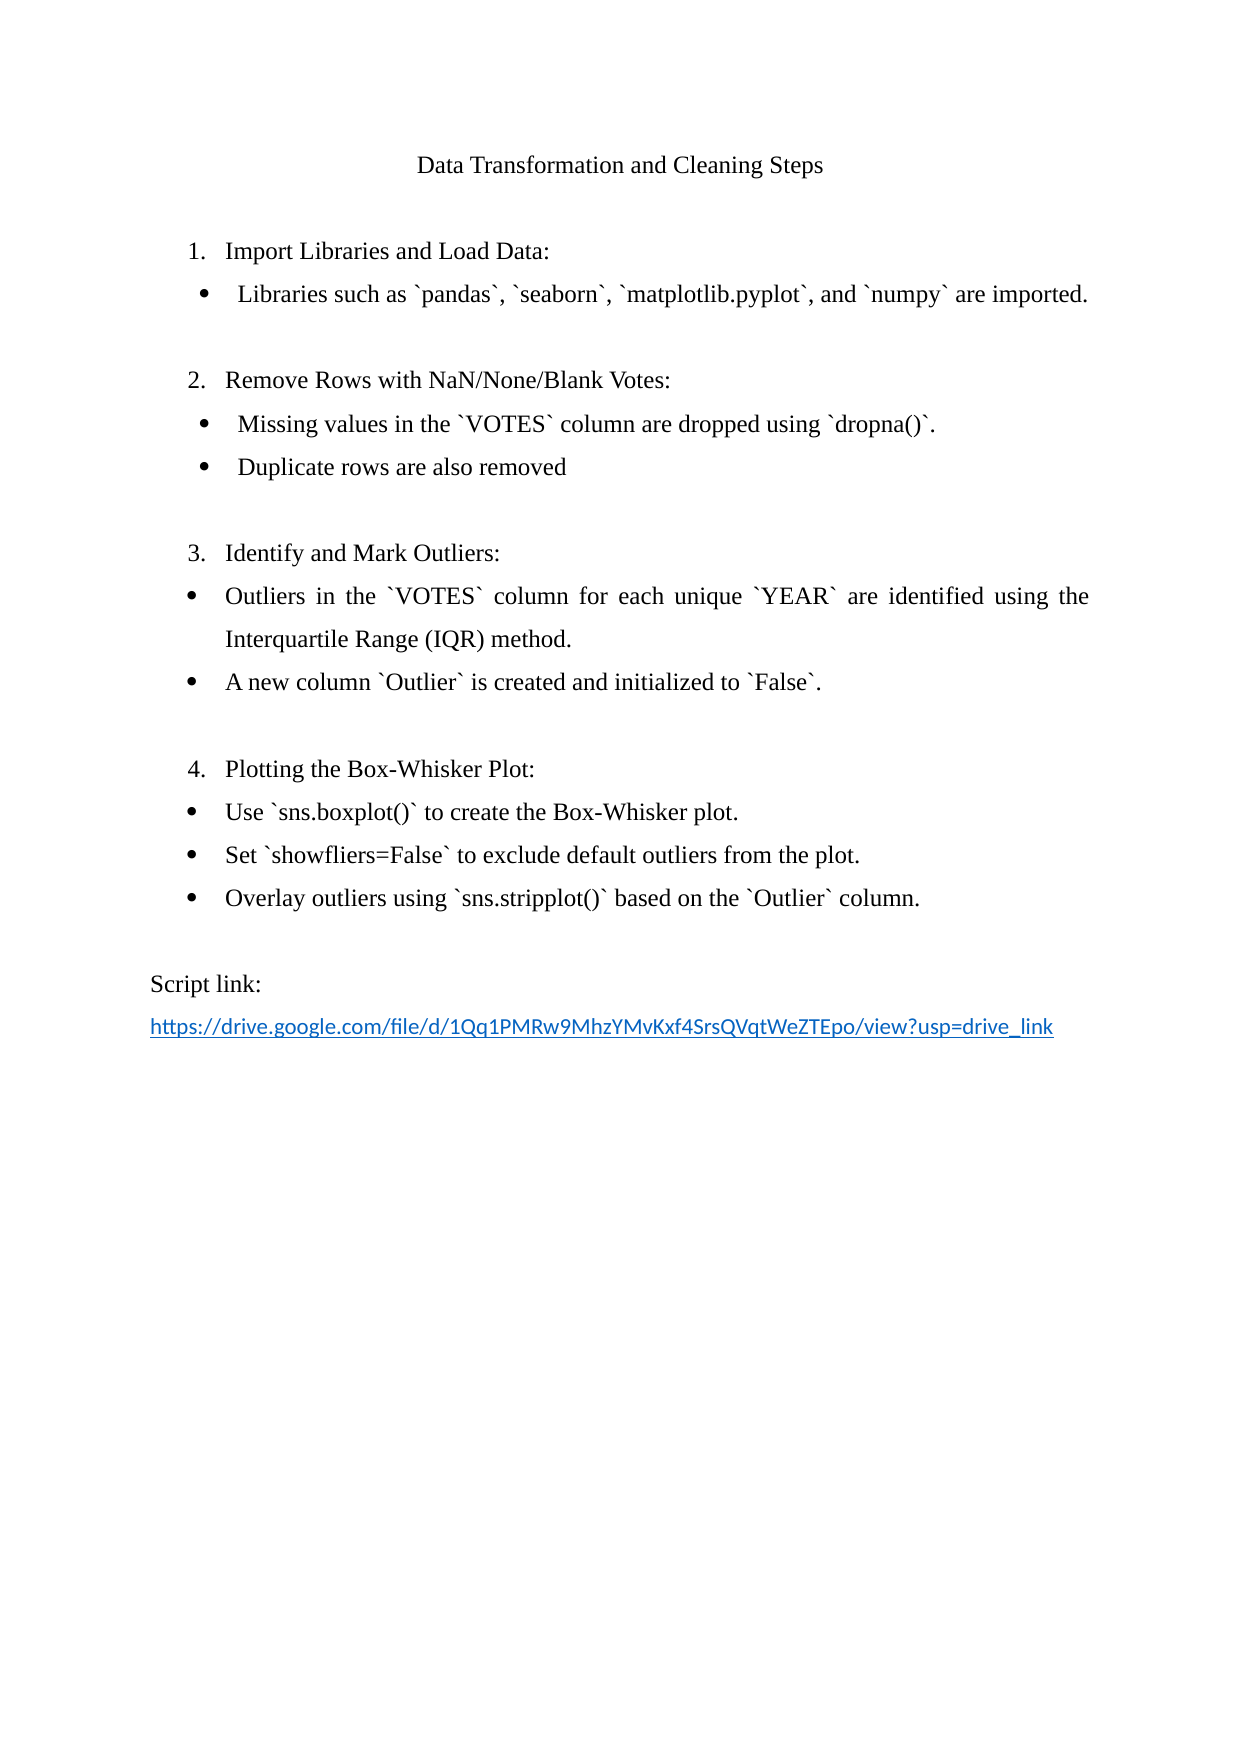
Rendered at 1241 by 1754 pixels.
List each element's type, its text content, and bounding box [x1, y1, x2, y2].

text https://drive.google.com/file/d/1Qq1PMRw9MhzYMvKxf4SrsQVqtWeZTEpo/view?usp=drive_link [150, 1012, 1090, 1041]
list Use `sns.boxplot()` to create the Box-Whisker plot. [187, 797, 1090, 826]
list Outliers in the `VOTES` column for each unique `YEAR` are identified using the Interquartile Range (IQR) method. [187, 581, 1090, 653]
list Import Libraries and Load Data: [187, 236, 1090, 265]
list Libraries such as `pandas`, `seaborn`, `matplotlib.pyplot`, and `numpy` are imported. [200, 279, 1090, 308]
list A new column `Outlier` is created and initialized to `False`. [187, 667, 1090, 696]
list Remove Rows with NaN/None/Blank Votes: [187, 366, 1090, 394]
list Duplicate rows are also removed [200, 452, 1090, 481]
list Missing values in the `VOTES` column are dropped using `dropna()`. [200, 409, 1090, 437]
text Script link: [150, 969, 1090, 998]
text Data Transformation and Cleaning Steps [150, 150, 1090, 179]
list Identify and Mark Outliers: [187, 538, 1090, 567]
list Overlay outliers using `sns.stripplot()` based on the `Outlier` column. [187, 883, 1090, 912]
list Set `showfliers=False` to exclude default outliers from the plot. [187, 840, 1090, 869]
list Plotting the Box-Whisker Plot: [187, 754, 1090, 782]
